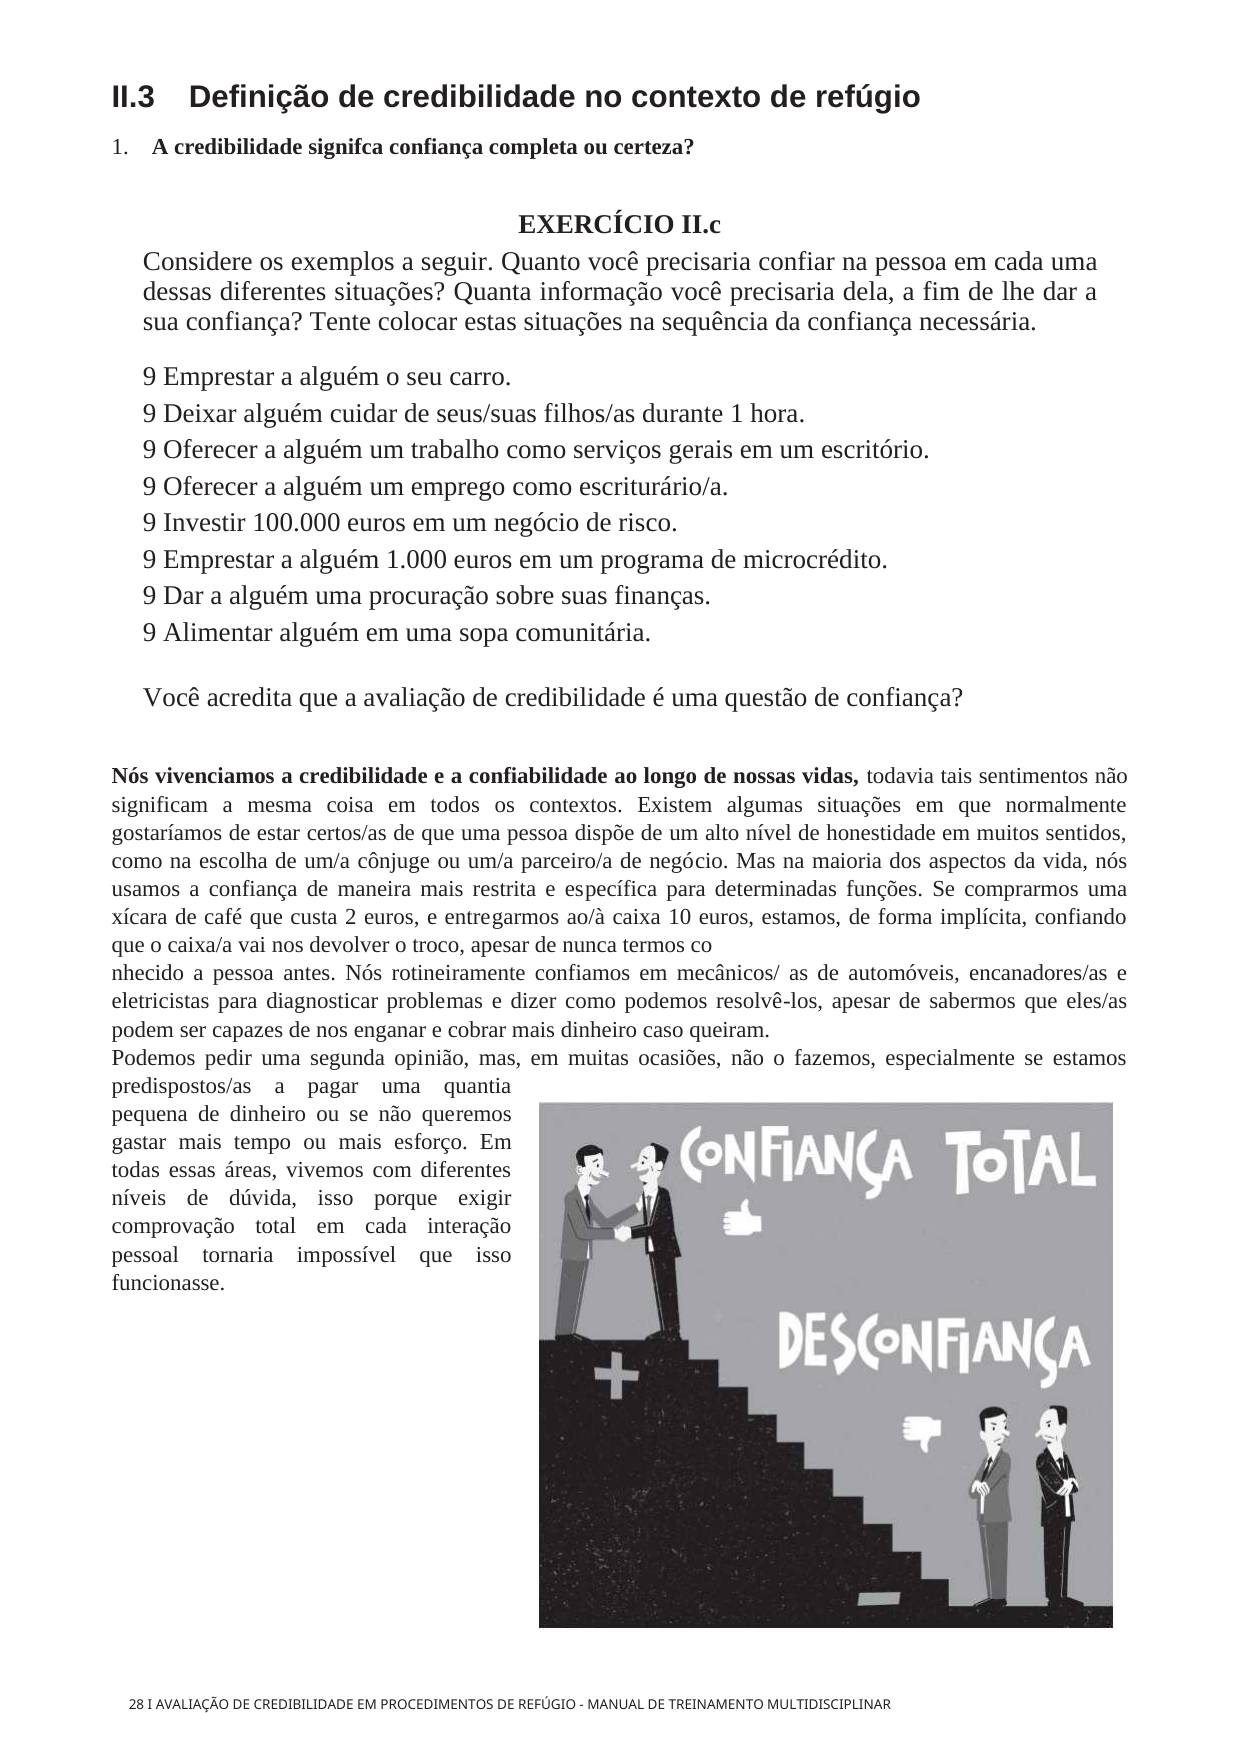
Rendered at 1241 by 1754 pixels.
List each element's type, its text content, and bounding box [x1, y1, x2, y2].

text 9 Alimentar alguém em uma sopa comunitária. [143, 617, 1128, 647]
text Considere os exemplos a seguir. Quanto você precisaria confiar na pessoa em cada uma dessas diferentes situações? Quanta informação você precisaria dela, a fim de lhe dar a sua confiança? Tente colocar estas situações na sequência da confiança necessária. [143, 246, 1099, 337]
text 9 Oferecer a alguém um trabalho como serviços gerais em um escritório. [143, 434, 1128, 465]
text 9 Dar a alguém uma procuração sobre suas finanças. [143, 580, 1128, 611]
text nhecido a pessoa antes. Nós rotineiramente confiamos em mecânicos/ as de automóveis, encanadores/as e eletricistas para diagnosticar problemas e dizer como podemos resolvê-los, apesar de sabermos que eles/as podem ser capazes de nos enganar e cobrar mais dinheiro caso queiram. [111, 959, 1128, 1042]
text 9 Investir 100.000 euros em um negócio de risco. [143, 507, 1128, 538]
text Você acredita que a avaliação de credibilidade é uma questão de confiança? [143, 682, 1128, 713]
list Definição de credibilidade no contexto de refúgio [111, 78, 1128, 114]
text EXERCÍCIO II.c [111, 209, 1128, 239]
text 9 Emprestar a alguém 1.000 euros em um programa de microcrédito. [143, 544, 1128, 574]
text 9 Deixar alguém cuidar de seus/suas filhos/as durante 1 hora. [143, 398, 1128, 428]
text 9 Emprestar a alguém o seu carro. [143, 362, 1128, 392]
text Nós vivenciamos a credibilidade e a confiabilidade ao longo de nossas vidas, todavia tais sentimentos não significam a mesma coisa em todos os contextos. Existem algumas situações em que normalmente gostaríamos de estar certos/as de que uma pessoa dispõe de um alto nível de honestidade em muitos sentidos, como na escolha de um/a cônjuge ou um/a parceiro/a de negócio. Mas na maioria dos aspectos da vida, nós usamos a confiança de maneira mais restrita e específica para determinadas funções. Se comprarmos uma xícara de café que custa 2 euros, e entregarmos ao/à caixa 10 euros, estamos, de forma implícita, confiando que o caixa/a vai nos devolver o troco, apesar de nunca termos co [111, 763, 1128, 958]
text 9 Oferecer a alguém um emprego como escriturário/a. [143, 471, 1128, 501]
text Podemos pedir uma segunda opinião, mas, em muitas ocasiões, não o fazemos, especialmente se estamos predispostos/as a pagar uma quantia pequena de dinheiro ou se não queremos gastar mais tempo ou mais esforço. Em todas essas áreas, vivemos com diferentes níveis de dúvida, isso porque exigir comprovação total em cada interação pessoal tornaria impossível que isso funcionasse. [111, 1044, 1128, 1295]
picture [538, 1102, 1115, 1630]
list A credibilidade signifca confiança completa ou certeza? [111, 133, 1128, 159]
